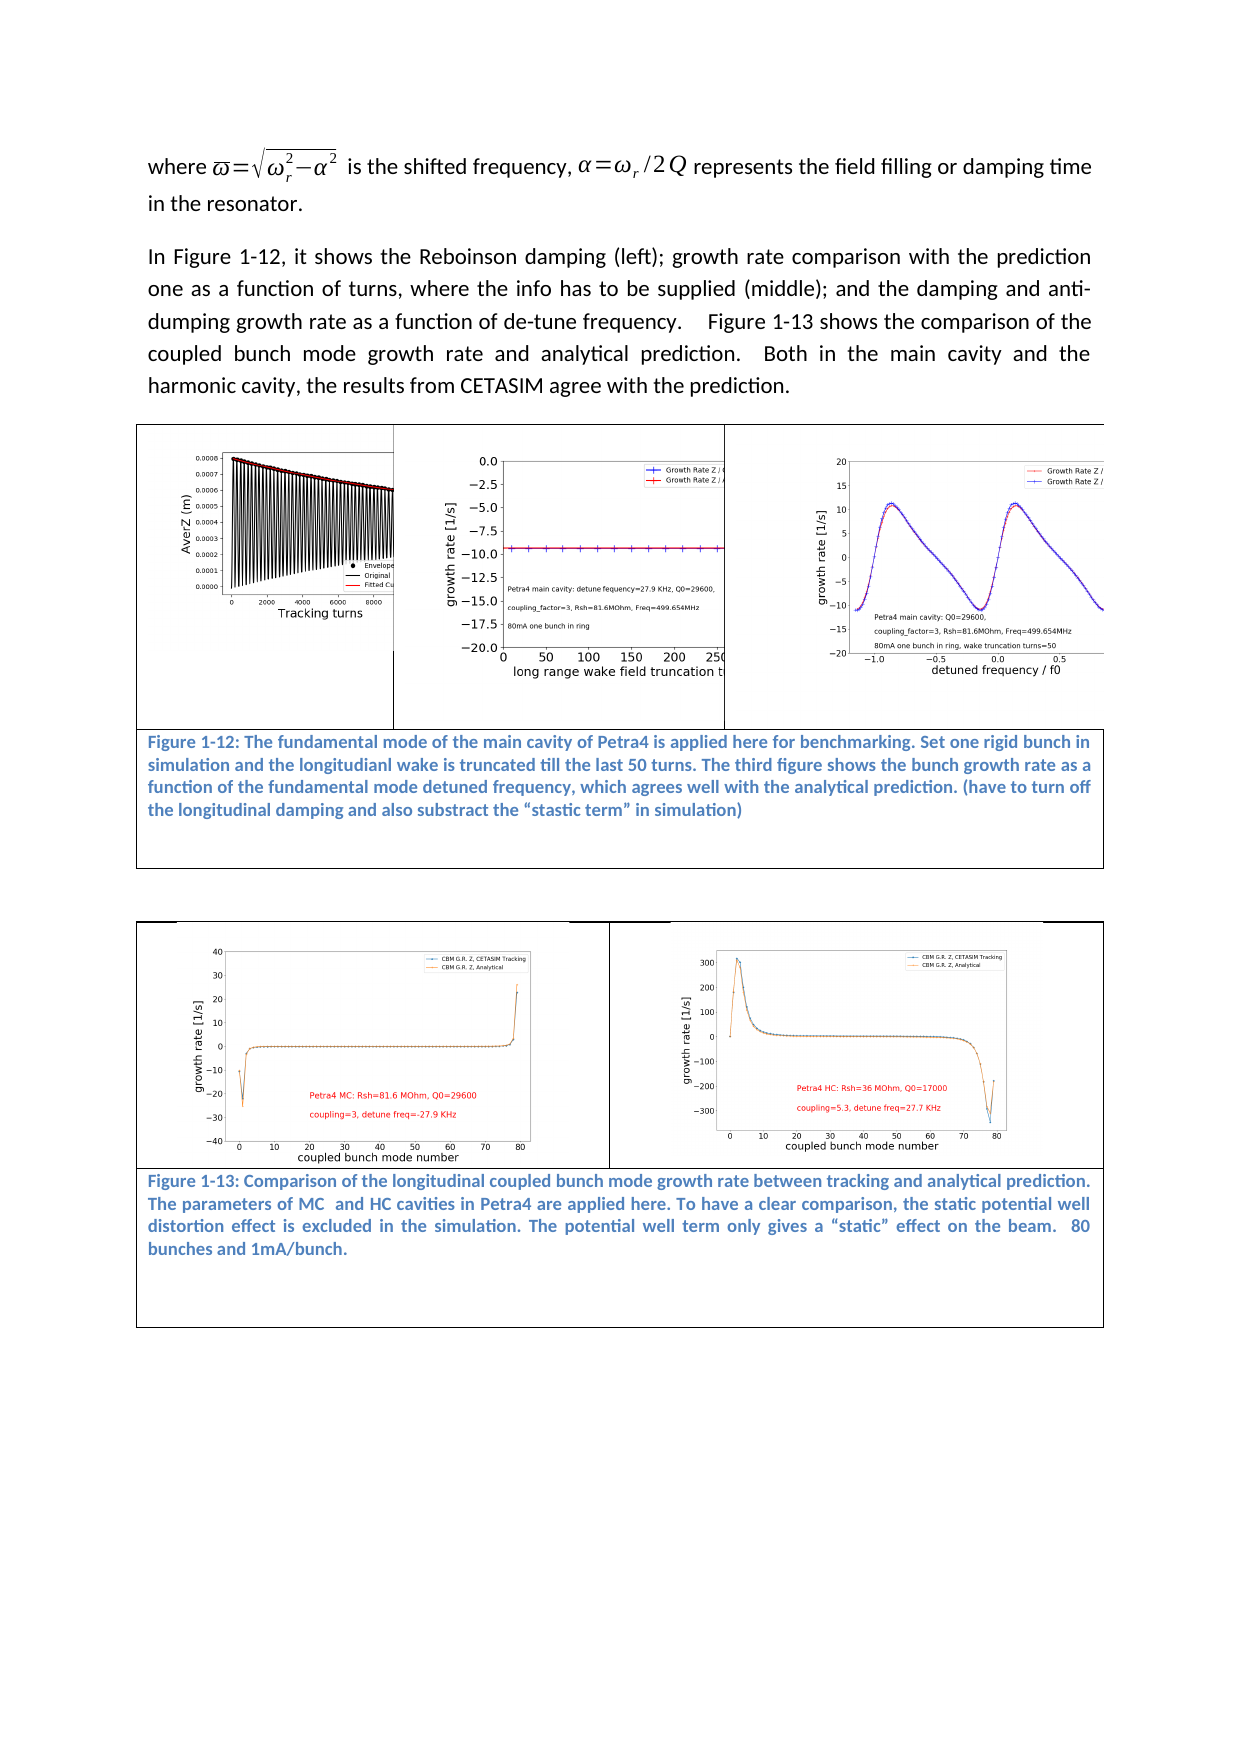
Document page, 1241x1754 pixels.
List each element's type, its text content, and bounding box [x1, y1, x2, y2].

picture [176, 922, 570, 1168]
table_header [610, 923, 1103, 1168]
table_header [725, 425, 735, 729]
picture [404, 425, 725, 721]
table_header [570, 923, 609, 1168]
text In Figure 1-12, it shows the Reboinson damping (left); growth rate comparison with the prediction one as a function of turns, where the info has to be supplied (middle); and the damping and anti-dumping growth rate as a function of de-tune frequency. Figure 1-13 shows the comparison of the coupled bunch mode growth rate and analytical prediction. Both in the main cavity and the harmonic cavity, the results from CETASIM agree with the prediction. [148, 242, 1093, 399]
picture [147, 425, 394, 651]
table_header [394, 425, 724, 729]
table_header [137, 923, 176, 1168]
table_cell Figure 1-12: The fundamental mode of the main cavity of Petra4 is applied here for benchmarking. Set one rigid bunch in simulation and the longitudianl wake is truncated till the last 50 turns. The third figure shows the bunch growth rate as a function of the fundamental mode detuned frequency, which agrees well with the analytical prediction. (have to turn off the longitudinal damping and also substract the “stastic term” in simulation) [137, 730, 1103, 867]
picture [735, 425, 1104, 729]
table_header [137, 425, 393, 729]
text where is the shifted frequency, represents the field filling or damping time in the resonator. [148, 148, 1093, 217]
table_cell Figure 1-13: Comparison of the longitudinal coupled bunch mode growth rate between tracking and analytical prediction. The parameters of MC and HC cavities in Petra4 are applied here. To have a clear comparison, the static potential well distortion effect is excluded in the simulation. The potential well term only gives a “static” effect on the beam. 80 bunches and 1mA/bunch. [137, 1169, 1103, 1327]
picture [670, 922, 1044, 1156]
